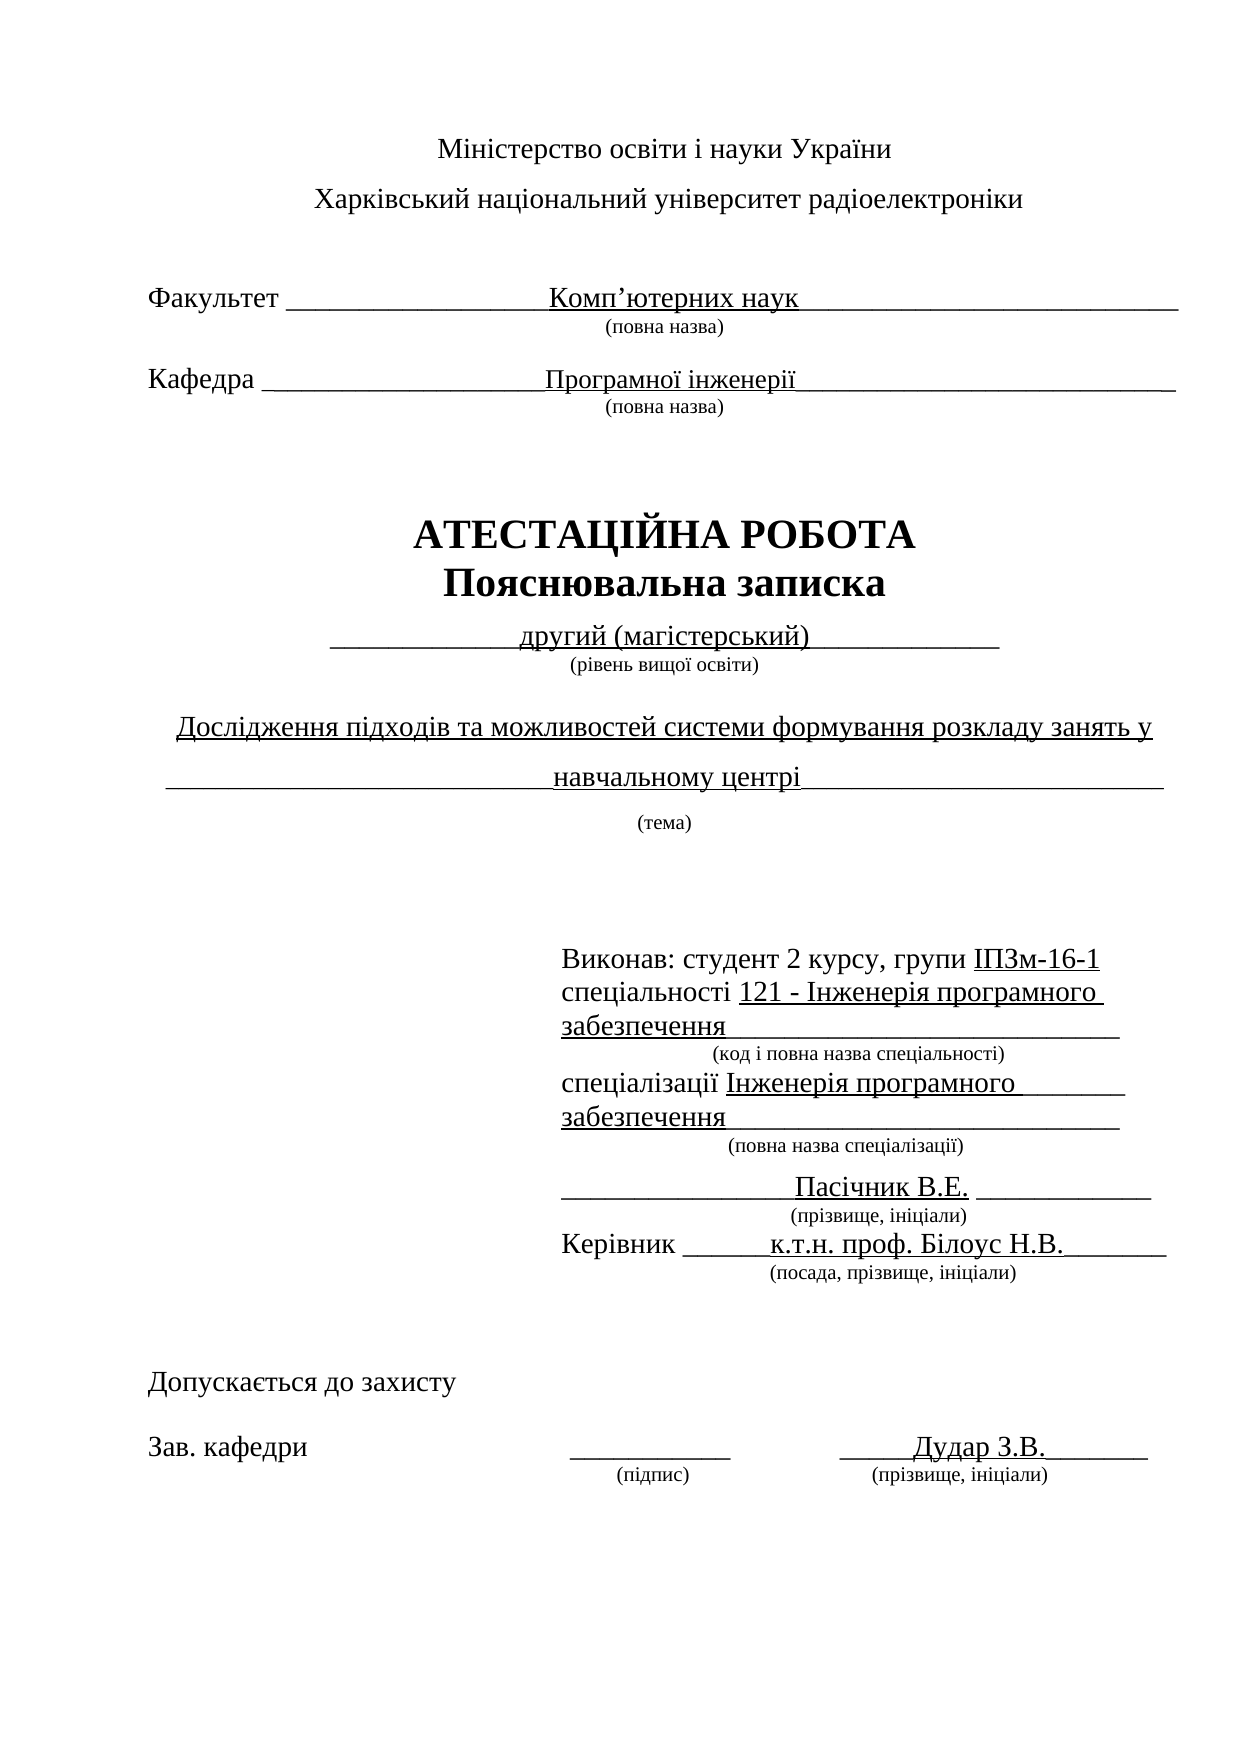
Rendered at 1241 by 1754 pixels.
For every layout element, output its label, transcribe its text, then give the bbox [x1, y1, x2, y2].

text ________________Пасічник В.Е. ____________ [561, 1169, 1181, 1203]
text (код і повна назва спеціальності) [598, 1041, 1181, 1065]
text (повна назва) [148, 314, 1181, 338]
text (повна назва спеціалізації) [598, 1132, 1181, 1157]
text Міністерство освіти і науки України [148, 131, 1181, 165]
text спеціальності 121 - Інженерія програмного забезпечення___________________________ [561, 974, 1181, 1041]
text АТЕСТАЦІЙНА РОБОТА [148, 510, 1181, 558]
text Дослідження підходів та можливостей системи формування розкладу занять у _______________________________навчальному центрі_____________________________ [148, 709, 1181, 793]
text (прізвище, ініціали) [598, 1203, 1181, 1227]
text (рівень вищої освіти) [148, 652, 1181, 676]
text Виконав: студент 2 курсу, групи ІПЗм-16-1 [561, 941, 1181, 974]
text Харківський національний університет радіоелектроніки [281, 182, 1056, 215]
text (посада, прізвище, ініціали) [598, 1260, 1181, 1284]
text Пояснювальна записка [148, 558, 1181, 606]
text _____________другий (магістерський)_____________ [148, 618, 1181, 652]
text забезпечення___________________________ [561, 1099, 1181, 1132]
text (підпис) (прізвище, ініціали) [523, 1462, 1181, 1486]
text Кафедра _____________________Програмної інженерії____________________________ [148, 361, 1181, 394]
text Керівник ______к.т.н. проф. Білоус Н.В._______ [561, 1227, 1181, 1260]
text Зав. кафедри ___________ _____Дудар З.В._______ [148, 1429, 1181, 1462]
text Факультет __________________Комп’ютерних наук__________________________ [148, 280, 1181, 314]
text (повна назва) [148, 394, 1181, 418]
text Допускається до захисту [148, 1364, 1181, 1397]
text (тема) [148, 810, 1181, 834]
text спеціалізації Інженерія програмного _______ [561, 1065, 1181, 1099]
